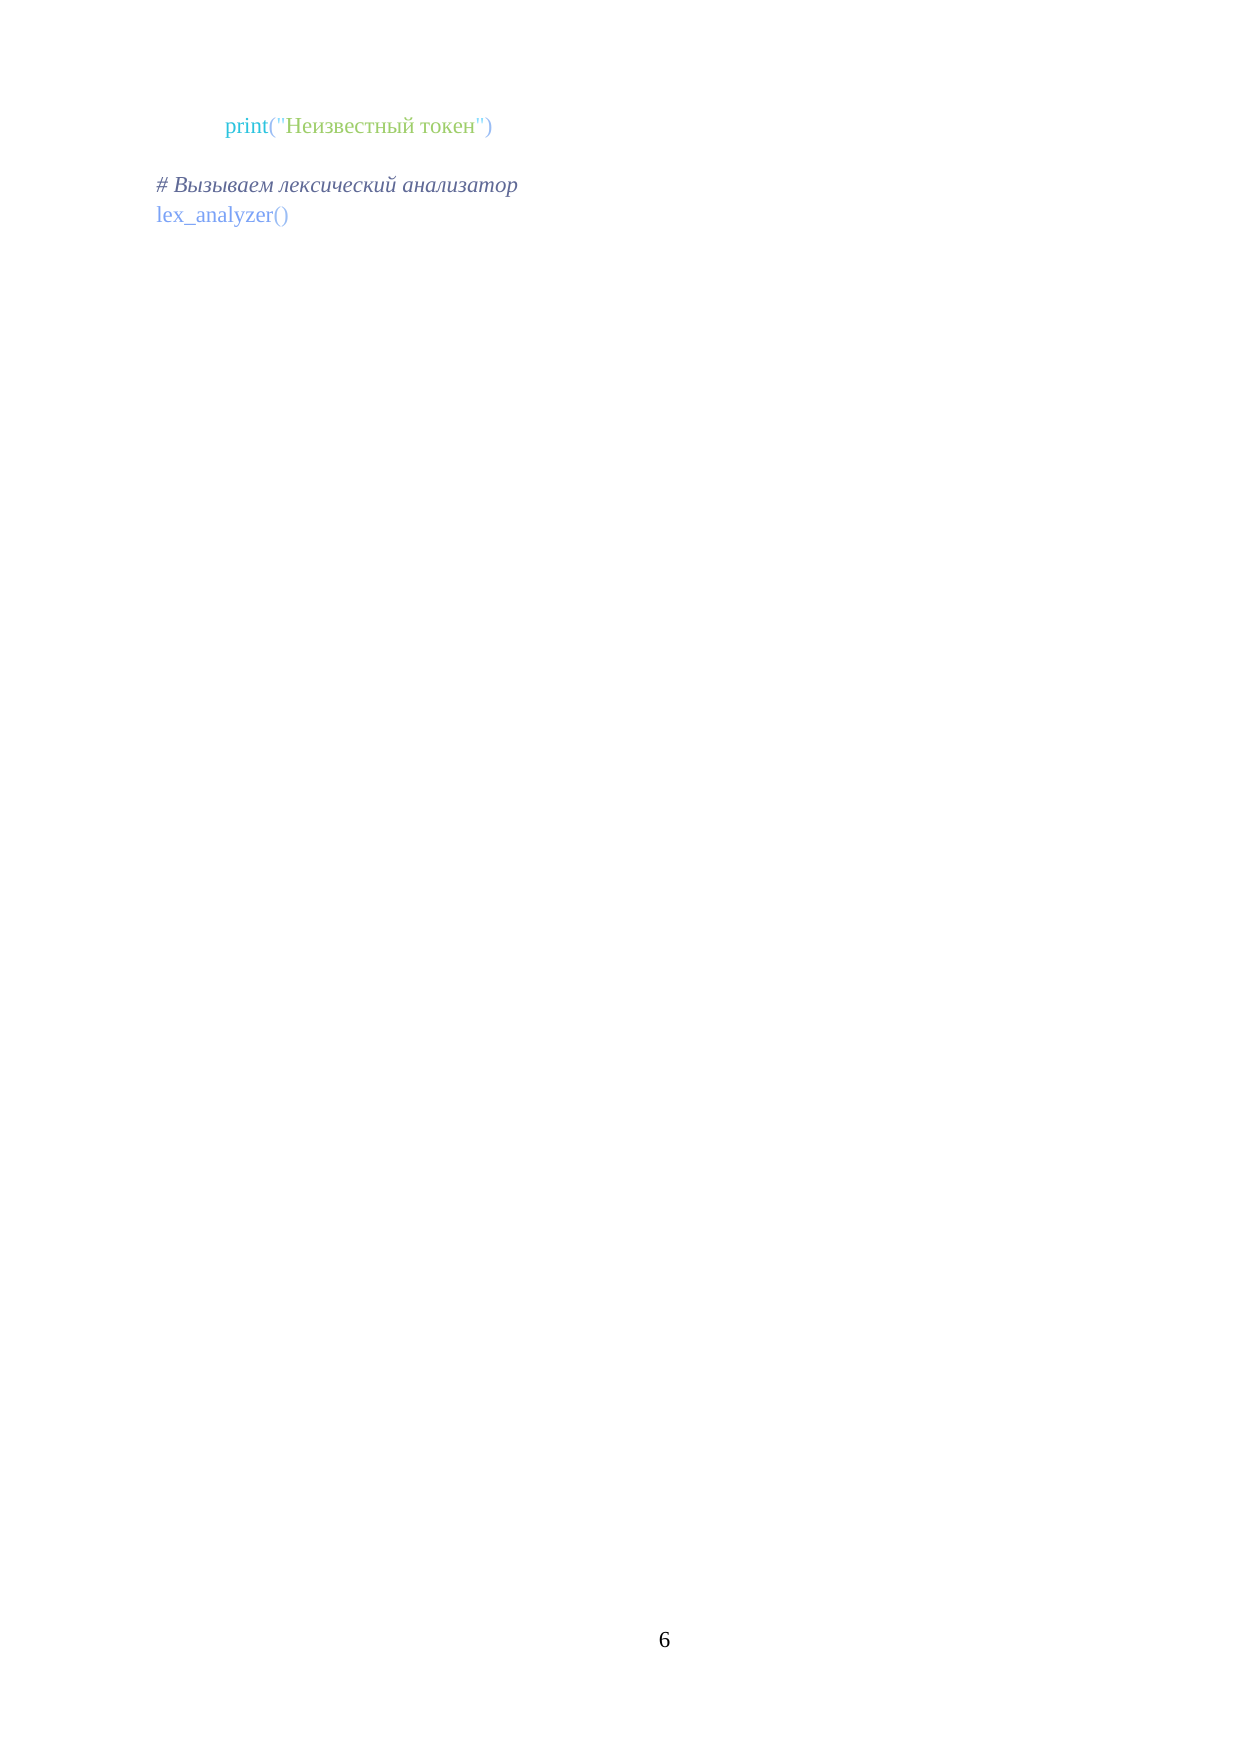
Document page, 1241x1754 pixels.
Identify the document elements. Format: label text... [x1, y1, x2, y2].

text print("Неизвестный токен") [156, 108, 1163, 138]
text # Вызываем лексический анализатор [156, 168, 1163, 197]
text lex_analyzer() [156, 197, 1163, 227]
